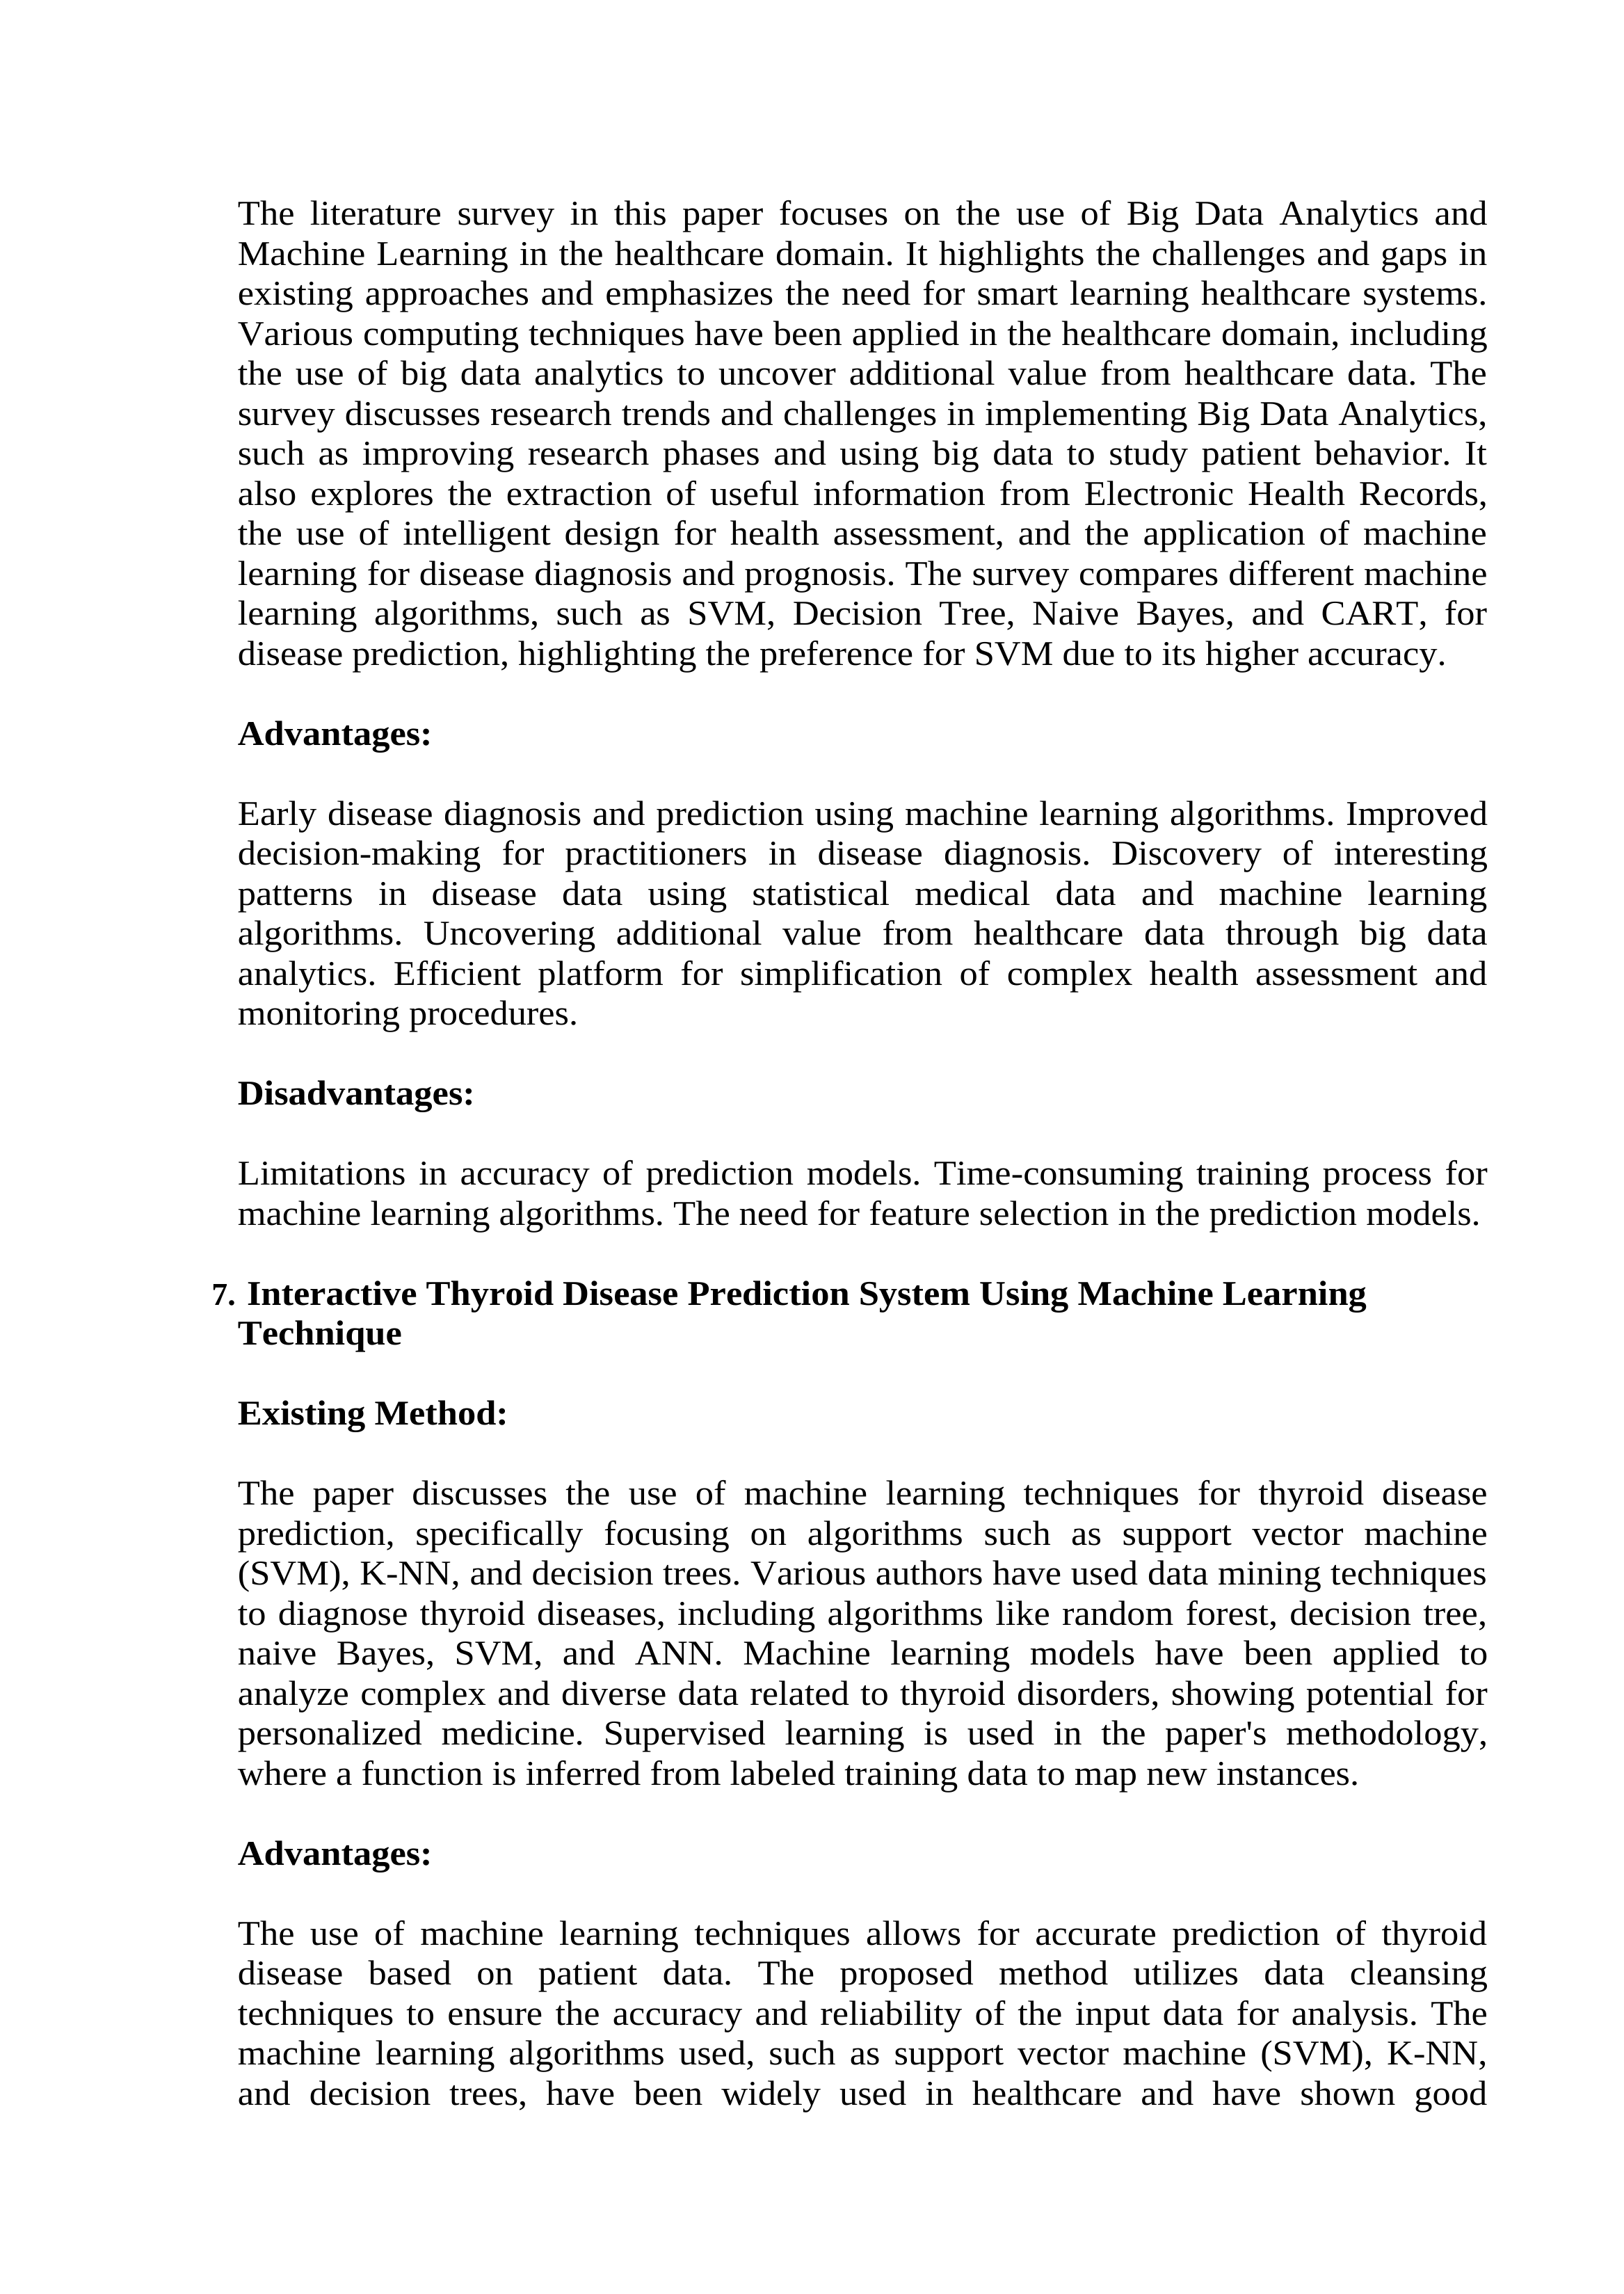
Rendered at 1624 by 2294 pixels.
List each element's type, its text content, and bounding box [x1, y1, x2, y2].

text Advantages: [238, 712, 1489, 753]
list Interactive Thyroid Disease Prediction System Using Machine Learning Technique [211, 1272, 1489, 1352]
text The paper discusses the use of machine learning techniques for thyroid disease prediction, specifically focusing on algorithms such as support vector machine (SVM), K-NN, and decision trees. Various authors have used data mining techniques to diagnose thyroid diseases, including algorithms like random forest, decision tree, naive Bayes, SVM, and ANN. Machine learning models have been applied to analyze complex and diverse data related to thyroid disorders, showing potential for personalized medicine. Supervised learning is used in the paper's methodology, where a function is inferred from labeled training data to map new instances. [238, 1473, 1489, 1792]
text Existing Method: [238, 1393, 1489, 1432]
text Advantages: [238, 1832, 1489, 1872]
text Disadvantages: [238, 1073, 1489, 1112]
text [238, 1912, 1489, 2112]
text Limitations in accuracy of prediction models. Time-consuming training process for machine learning algorithms. The need for feature selection in the prediction models. [238, 1153, 1489, 1233]
text The literature survey in this paper focuses on the use of Big Data Analytics and Machine Learning in the healthcare domain. It highlights the challenges and gaps in existing approaches and emphasizes the need for smart learning healthcare systems. Various computing techniques have been applied in the healthcare domain, including the use of big data analytics to uncover additional value from healthcare data. The survey discusses research trends and challenges in implementing Big Data Analytics, such as improving research phases and using big data to study patient behavior. It also explores the extraction of useful information from Electronic Health Records, the use of intelligent design for health assessment, and the application of machine learning for disease diagnosis and prognosis. The survey compares different machine learning algorithms, such as SVM, Decision Tree, Naive Bayes, and CART, for disease prediction, highlighting the preference for SVM due to its higher accuracy. [238, 193, 1489, 673]
text Early disease diagnosis and prediction using machine learning algorithms. Improved decision-making for practitioners in disease diagnosis. Discovery of interesting patterns in disease data using statistical medical data and machine learning algorithms. Uncovering additional value from healthcare data through big data analytics. Efficient platform for simplification of complex health assessment and monitoring procedures. [238, 792, 1489, 1032]
